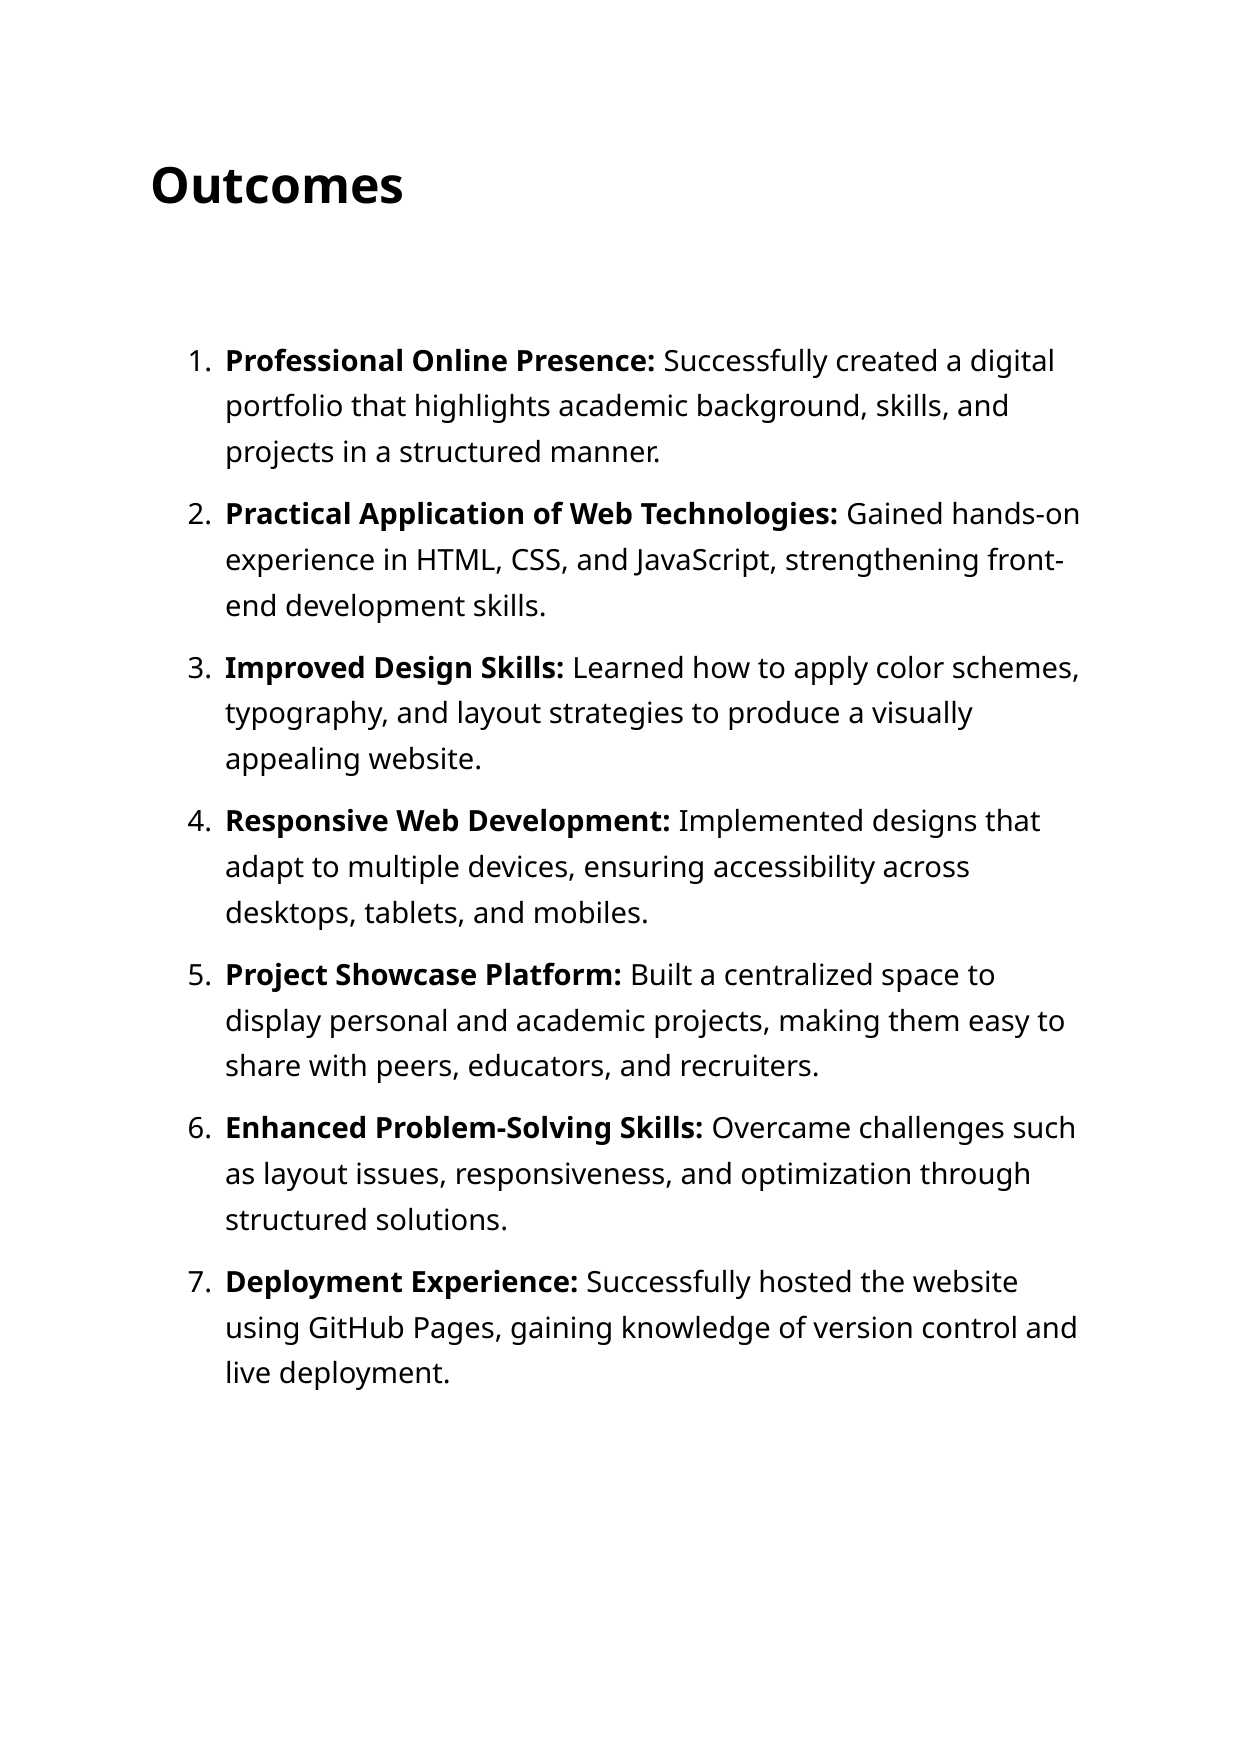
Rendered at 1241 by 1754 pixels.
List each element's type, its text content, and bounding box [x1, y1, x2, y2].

list Enhanced Problem-Solving Skills: Overcame challenges such as layout issues, responsiveness, and optimization through structured solutions. [187, 1108, 1090, 1239]
list Responsive Web Development: Implemented designs that adapt to multiple devices, ensuring accessibility across desktops, tablets, and mobiles. [187, 801, 1090, 932]
text Outcomes [150, 150, 1090, 218]
list Improved Design Skills: Learned how to apply color schemes, typography, and layout strategies to produce a visually appealing website. [187, 647, 1090, 778]
list Project Showcase Platform: Built a centralized space to display personal and academic projects, making them easy to share with peers, educators, and recruiters. [187, 954, 1090, 1085]
list Practical Application of Web Technologies: Gained hands-on experience in HTML, CSS, and JavaScript, strengthening front-end development skills. [187, 493, 1090, 624]
list Deployment Experience: Successfully hosted the website using GitHub Pages, gaining knowledge of version control and live deployment. [187, 1261, 1090, 1392]
list Professional Online Presence: Successfully created a digital portfolio that highlights academic background, skills, and projects in a structured manner. [187, 340, 1090, 471]
